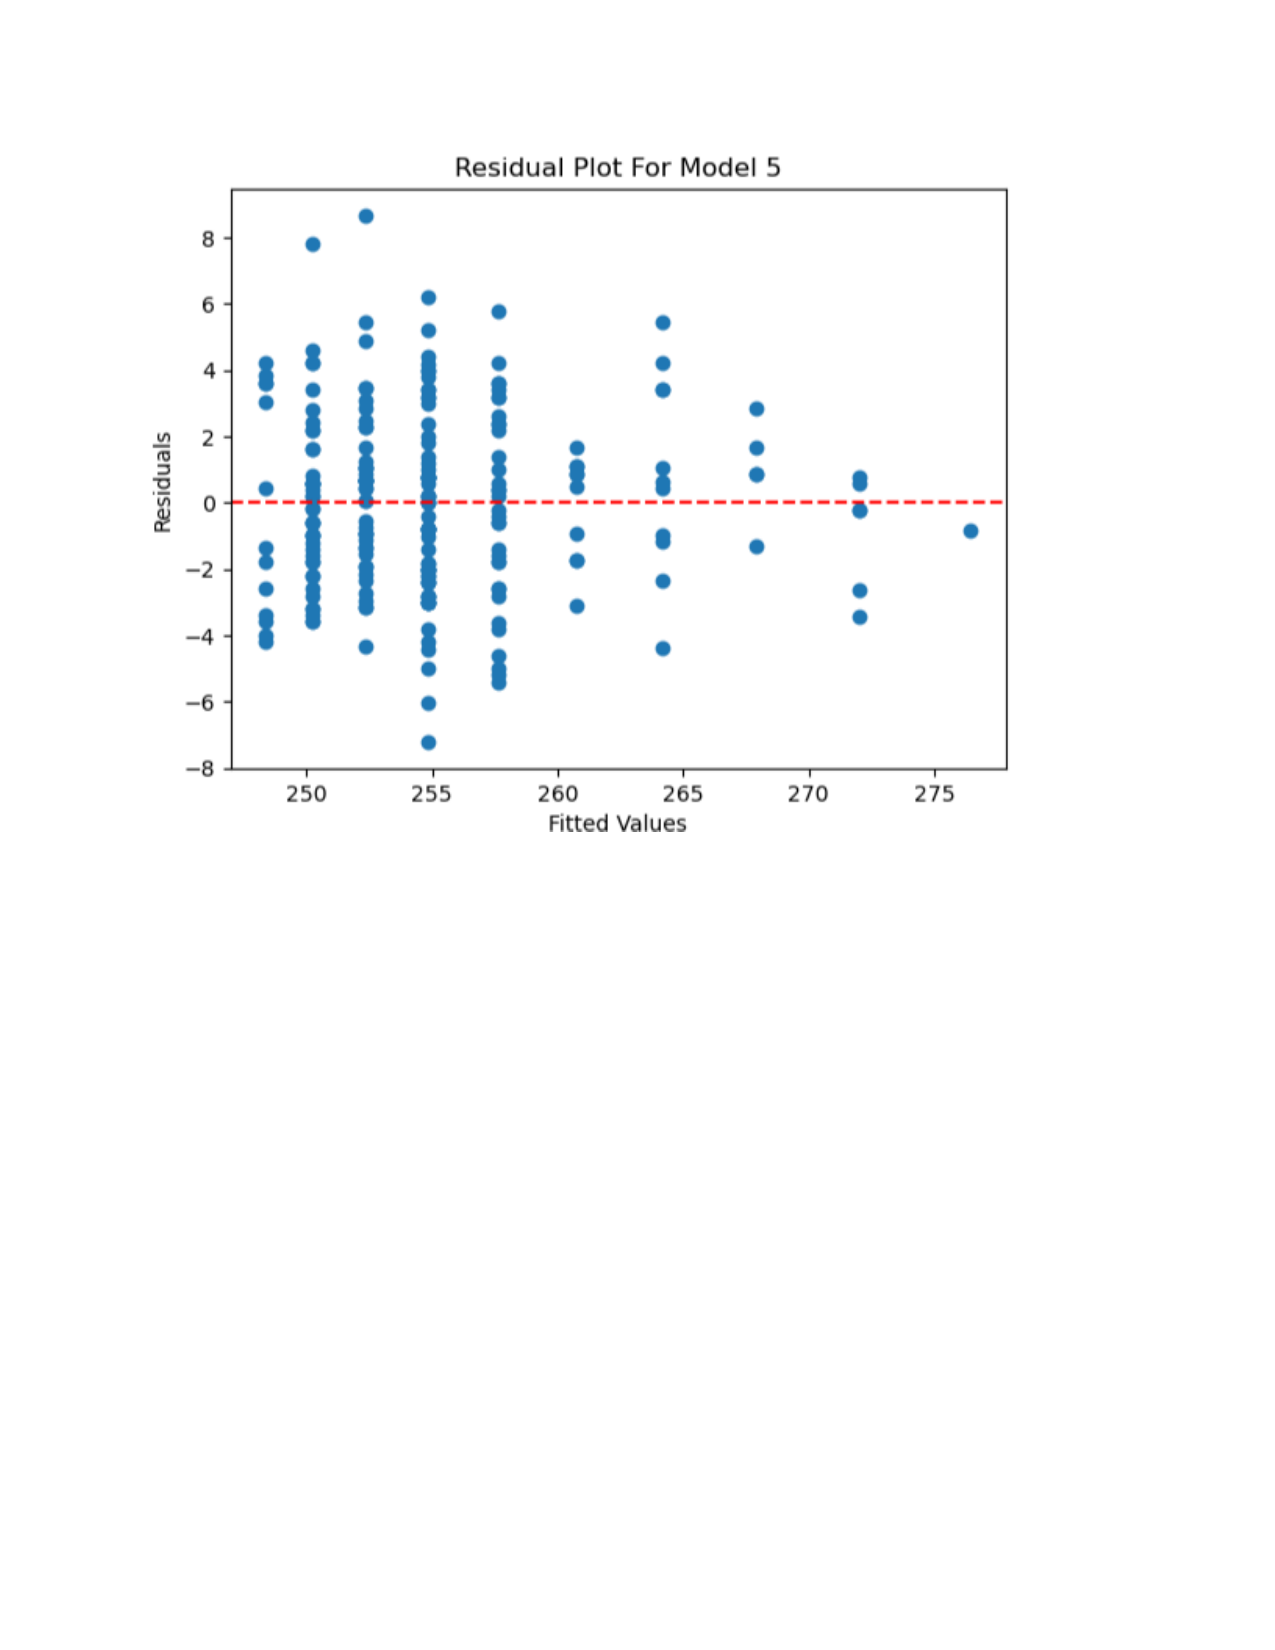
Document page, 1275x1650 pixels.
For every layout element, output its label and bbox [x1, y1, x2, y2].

picture [150, 150, 1022, 832]
